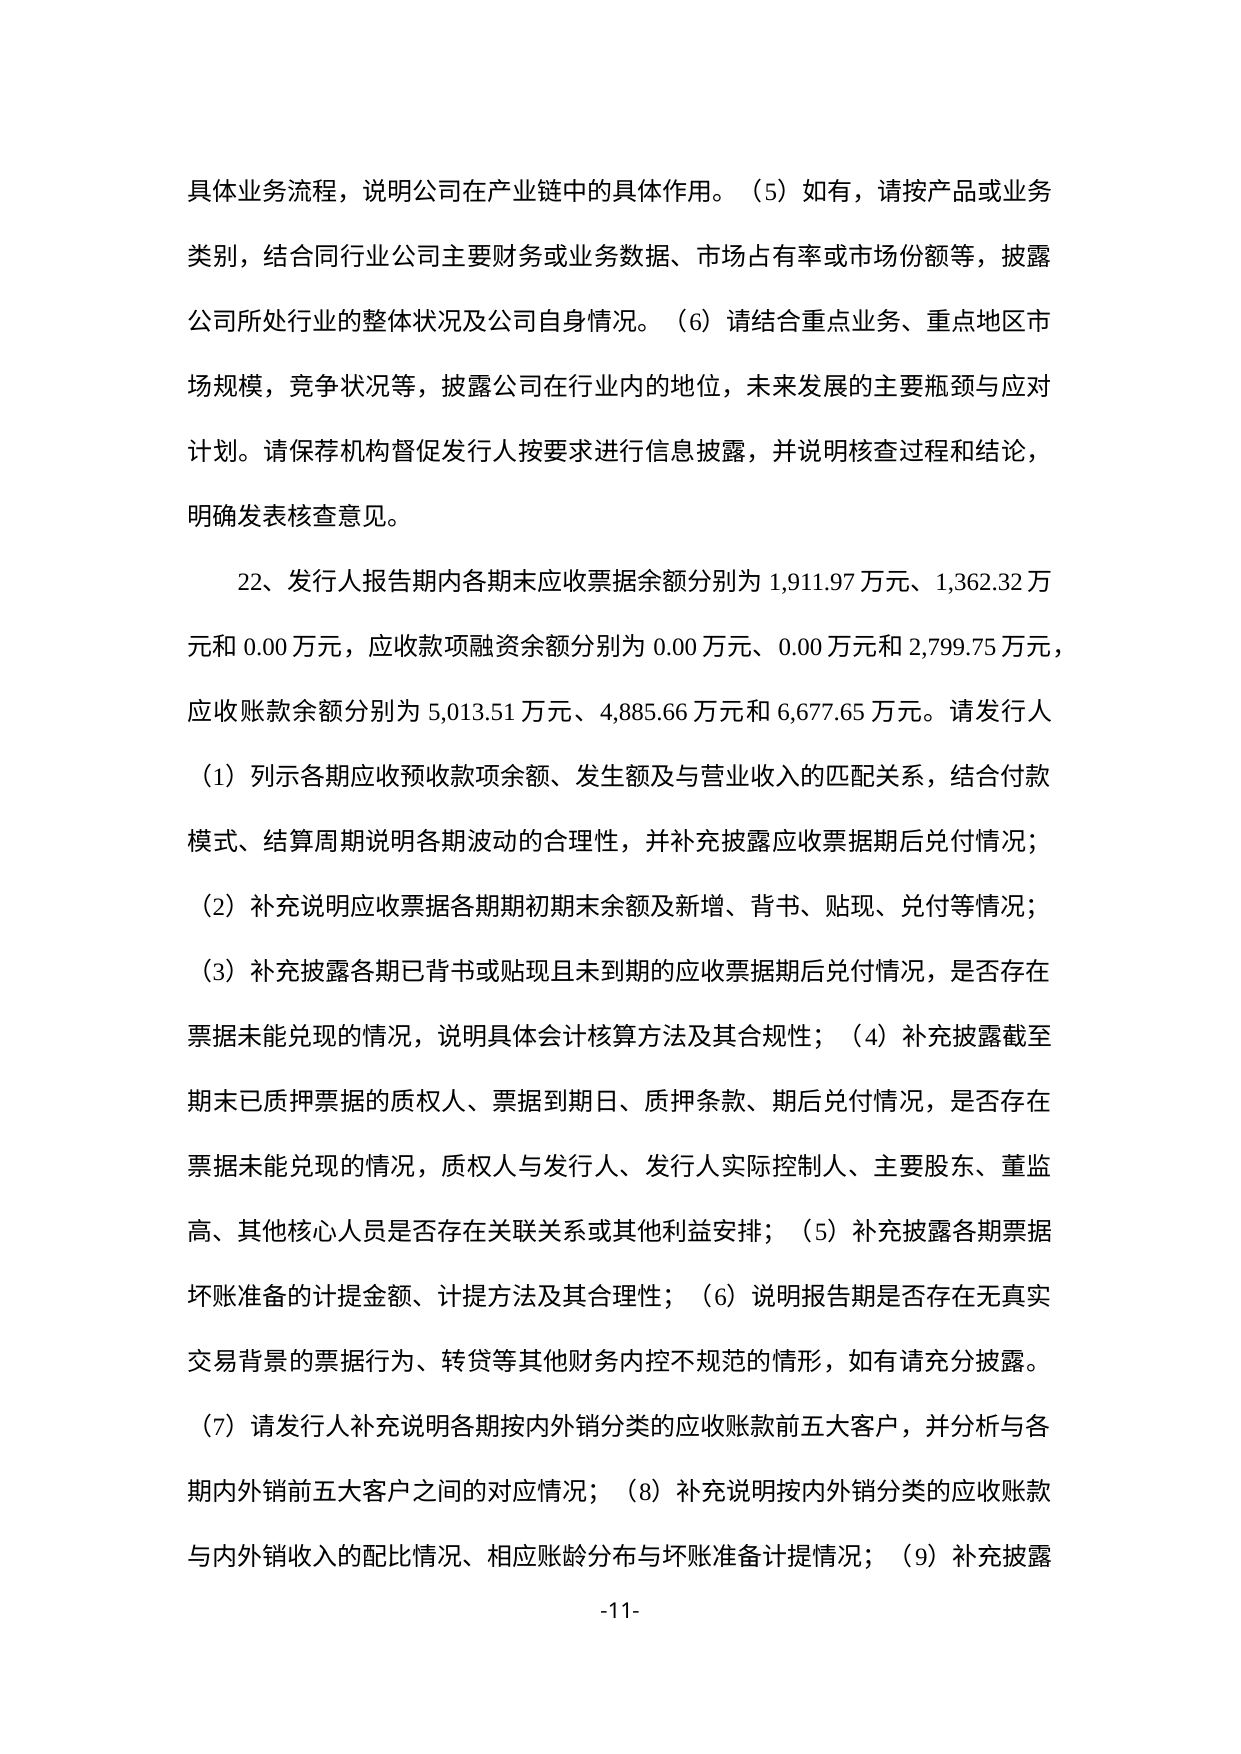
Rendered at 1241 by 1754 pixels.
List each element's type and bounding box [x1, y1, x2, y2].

text [187, 547, 1053, 1587]
text [187, 157, 1053, 547]
